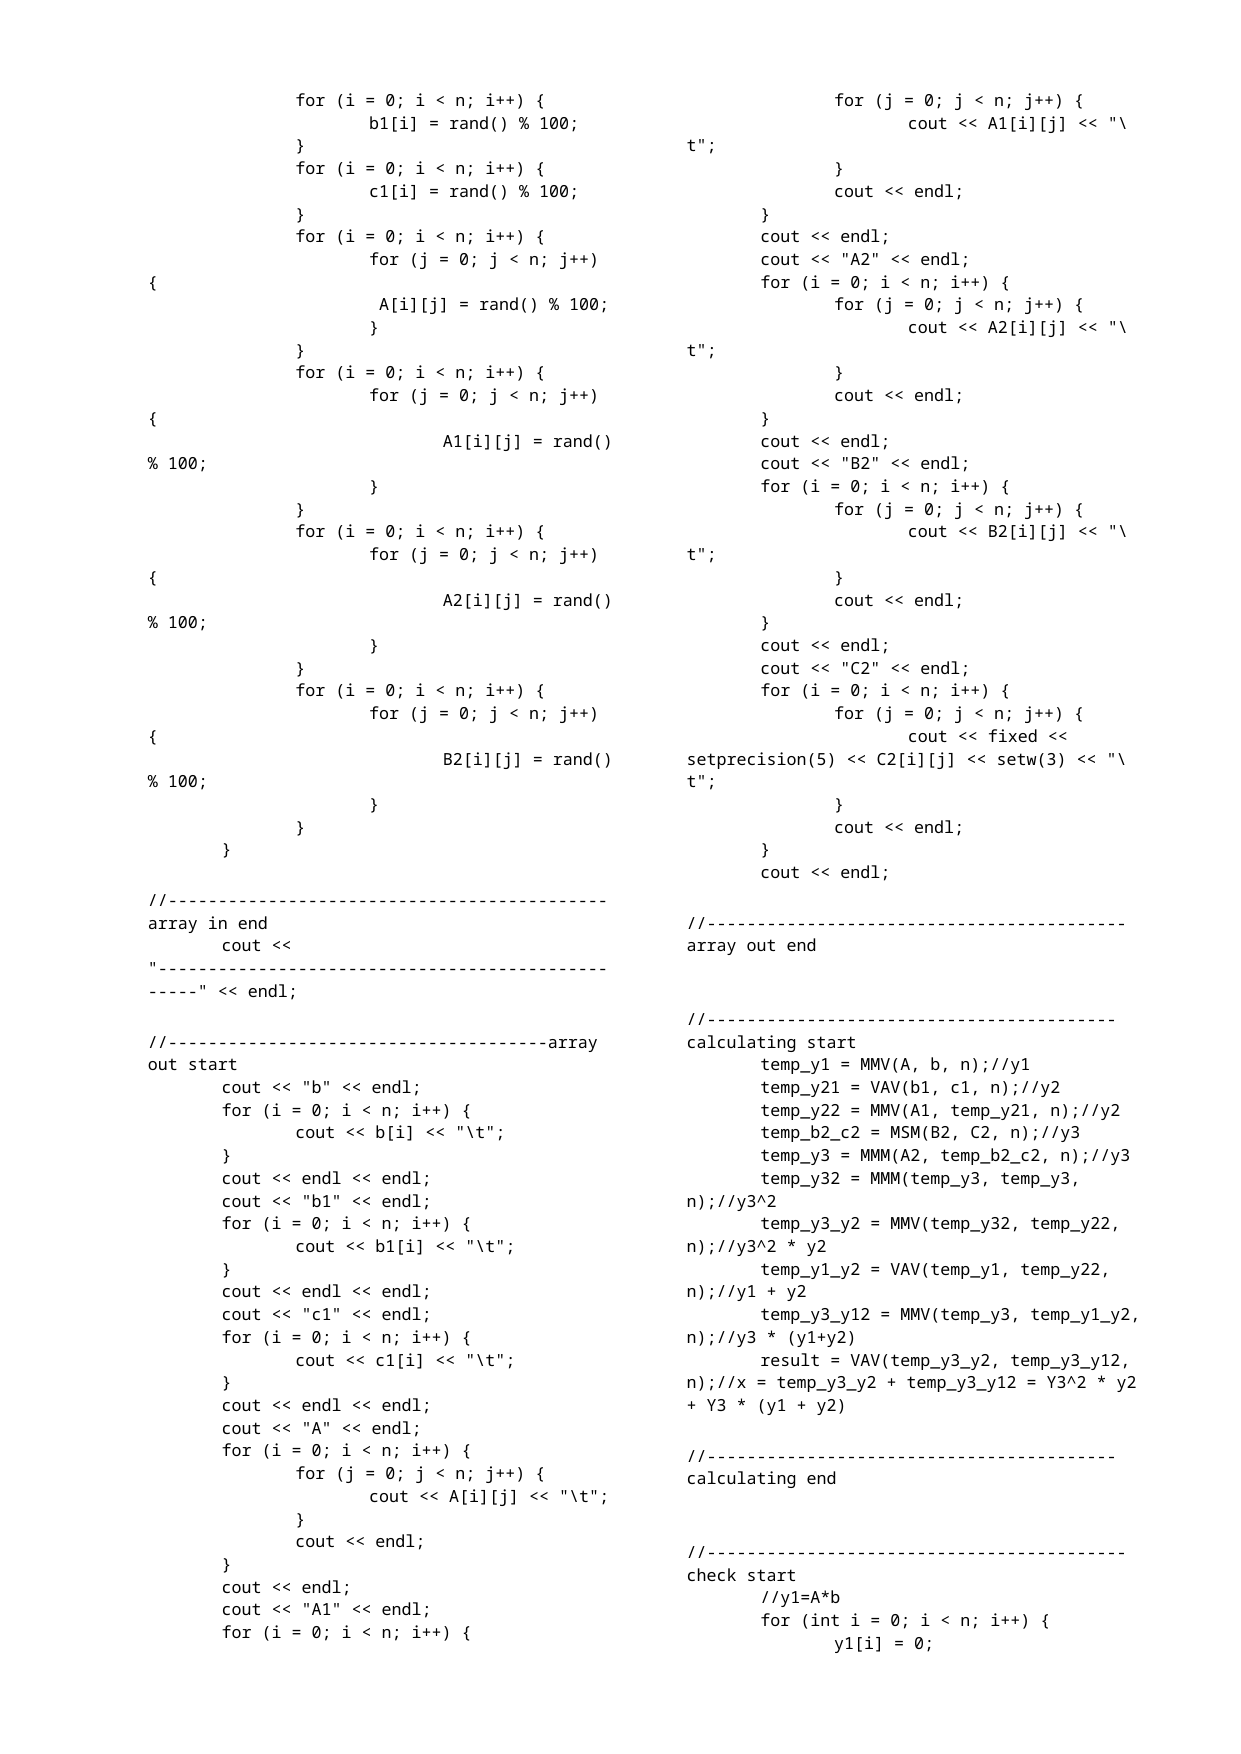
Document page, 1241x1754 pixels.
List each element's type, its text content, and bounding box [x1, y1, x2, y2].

text } [686, 565, 1152, 588]
text cout << "c1" << endl; [148, 1303, 613, 1325]
text cout << endl; [686, 588, 1152, 611]
text A2[i][j] = rand() % 100; [148, 588, 613, 633]
text for (i = 0; i < n; i++) { [148, 1098, 613, 1121]
text cout << "A" << endl; [148, 1416, 613, 1439]
text for (i = 0; i < n; i++) { [686, 679, 1152, 702]
text cout << endl; [686, 384, 1152, 406]
text cout << endl; [686, 429, 1152, 452]
text } [148, 474, 613, 497]
text } [148, 1144, 613, 1166]
text cout << endl; [148, 1530, 613, 1552]
text for (j = 0; j < n; j++) { [686, 702, 1152, 724]
text A[i][j] = rand() % 100; [148, 293, 613, 316]
text } [686, 406, 1152, 429]
text for (j = 0; j < n; j++) { [148, 702, 613, 747]
text for (i = 0; i < n; i++) { [148, 361, 613, 384]
text } [686, 611, 1152, 633]
text } [148, 633, 613, 656]
text } [148, 316, 613, 338]
text for (j = 0; j < n; j++) { [686, 497, 1152, 520]
text //--------------------------------------------array in end [148, 861, 613, 934]
text temp_b2_c2 = MSM(B2, C2, n);//y3 [686, 1121, 1152, 1144]
text } [148, 1257, 613, 1280]
text for (i = 0; i < n; i++) { [148, 1439, 613, 1462]
text B2[i][j] = rand() % 100; [148, 747, 613, 792]
text } [148, 1507, 613, 1530]
text cout << endl; [686, 861, 1152, 883]
text } [148, 202, 613, 225]
text temp_y1_y2 = VAV(temp_y1, temp_y22, n);//y1 + y2 [686, 1257, 1152, 1303]
text cout << A2[i][j] << "\t"; [686, 316, 1152, 361]
text } [686, 202, 1152, 225]
text cout << b[i] << "\t"; [148, 1121, 613, 1144]
text } [148, 497, 613, 520]
text A1[i][j] = rand() % 100; [148, 429, 613, 474]
text temp_y21 = VAV(b1, c1, n);//y2 [686, 1076, 1152, 1098]
text } [148, 1552, 613, 1575]
text cout << endl; [686, 179, 1152, 202]
text for (j = 0; j < n; j++) { [686, 88, 1152, 111]
text cout << "B2" << endl; [686, 452, 1152, 474]
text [148, 88, 613, 111]
text //-----------------------------------------calculating end [686, 1416, 1152, 1490]
text for (j = 0; j < n; j++) { [148, 384, 613, 429]
text cout << endl; [686, 225, 1152, 247]
text cout << B2[i][j] << "\t"; [686, 520, 1152, 565]
text for (j = 0; j < n; j++) { [148, 543, 613, 588]
text for (i = 0; i < n; i++) { [148, 1212, 613, 1234]
text for (j = 0; j < n; j++) { [686, 293, 1152, 316]
text cout << endl; [686, 815, 1152, 838]
text temp_y1 = MMV(A, b, n);//y1 [686, 1053, 1152, 1076]
text } [148, 656, 613, 679]
text y1[i] = 0; [686, 1631, 1152, 1654]
text cout << "b1" << endl; [148, 1189, 613, 1212]
text c1[i] = rand() % 100; [148, 179, 613, 202]
text //-----------------------------------------calculating start [686, 979, 1152, 1053]
text for (j = 0; j < n; j++) { [148, 247, 613, 293]
text } [148, 815, 613, 838]
text temp_y3 = MMM(A2, temp_b2_c2, n);//y3 [686, 1144, 1152, 1166]
text } [148, 338, 613, 361]
text //------------------------------------------check start [686, 1512, 1152, 1586]
text } [148, 838, 613, 861]
text for (i = 0; i < n; i++) { [686, 474, 1152, 497]
text } [148, 134, 613, 157]
text cout << c1[i] << "\t"; [148, 1348, 613, 1371]
text cout << "C2" << endl; [686, 656, 1152, 679]
text } [686, 838, 1152, 861]
text temp_y3_y12 = MMV(temp_y3, temp_y1_y2, n);//y3 * (y1+y2) [686, 1303, 1152, 1348]
text } [148, 792, 613, 815]
text cout << "A2" << endl; [686, 247, 1152, 270]
text for (i = 0; i < n; i++) { [148, 1325, 613, 1348]
text cout << "--------------------------------------------------" << endl; [148, 934, 613, 1002]
text for (i = 0; i < n; i++) { [148, 1621, 613, 1643]
text } [148, 1371, 613, 1393]
text for (i = 0; i < n; i++) { [148, 520, 613, 543]
text cout << endl; [686, 633, 1152, 656]
text cout << A[i][j] << "\t"; [148, 1484, 613, 1507]
text cout << "b" << endl; [148, 1076, 613, 1098]
text } [686, 361, 1152, 384]
text b1[i] = rand() % 100; [148, 111, 613, 134]
text for (i = 0; i < n; i++) { [686, 270, 1152, 293]
text cout << endl << endl; [148, 1166, 613, 1189]
text //------------------------------------------array out end [686, 883, 1152, 957]
text for (i = 0; i < n; i++) { [148, 157, 613, 179]
text } [686, 792, 1152, 815]
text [686, 1608, 1152, 1631]
text cout << endl << endl; [148, 1280, 613, 1303]
text temp_y32 = MMM(temp_y3, temp_y3, n);//y3^2 [686, 1166, 1152, 1212]
text for (j = 0; j < n; j++) { [148, 1462, 613, 1484]
text temp_y22 = MMV(A1, temp_y21, n);//y2 [686, 1098, 1152, 1121]
text } [686, 157, 1152, 179]
text cout << b1[i] << "\t"; [148, 1234, 613, 1257]
text cout << A1[i][j] << "\t"; [686, 111, 1152, 157]
text //--------------------------------------array out start [148, 1002, 613, 1076]
text for (i = 0; i < n; i++) { [148, 225, 613, 247]
text cout << endl << endl; [148, 1393, 613, 1416]
text temp_y3_y2 = MMV(temp_y32, temp_y22, n);//y3^2 * y2 [686, 1212, 1152, 1257]
text result = VAV(temp_y3_y2, temp_y3_y12, n);//x = temp_y3_y2 + temp_y3_y12 = Y3^2 * y2 + Y3 * (y1 + y2) [686, 1348, 1152, 1416]
text cout << "A1" << endl; [148, 1598, 613, 1621]
text for (i = 0; i < n; i++) { [148, 679, 613, 702]
text //y1=A*b [686, 1586, 1152, 1608]
text cout << endl; [148, 1575, 613, 1598]
text cout << fixed << setprecision(5) << C2[i][j] << setw(3) << "\t"; [686, 724, 1152, 792]
